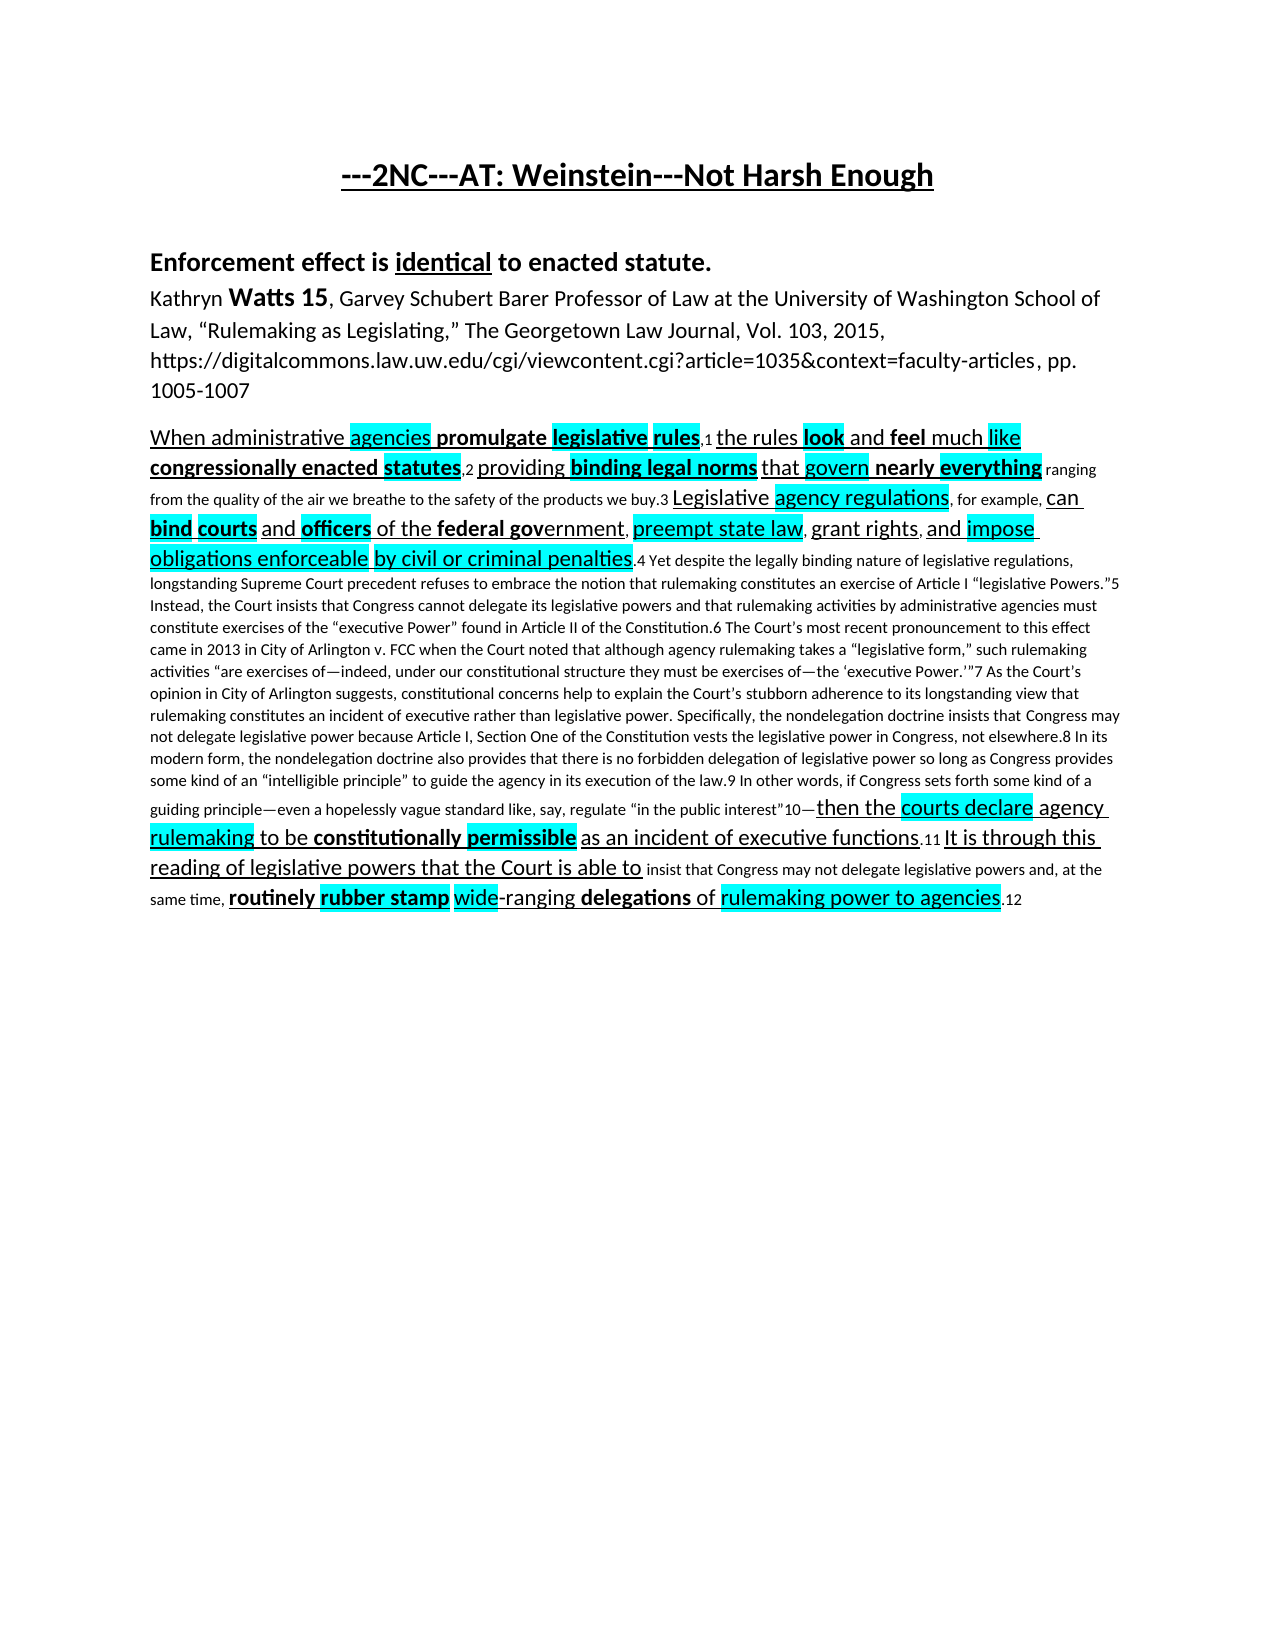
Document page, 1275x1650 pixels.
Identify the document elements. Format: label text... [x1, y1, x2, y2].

subtitle Enforcement effect is identical to enacted statute. [150, 245, 1125, 278]
text When administrative agencies promulgate legislative rules,1 the rules look and feel much like congressionally enacted statutes,2 providing binding legal norms that govern nearly everything ranging from the quality of the air we breathe to the safety of the products we buy.3 Legislative agency regulations, for example, can bind courts and officers of the federal government, preempt state law, grant rights, and impose obligations enforceable by civil or criminal penalties.4 Yet despite the legally binding nature of legislative regulations, longstanding Supreme Court precedent refuses to embrace the notion that rulemaking constitutes an exercise of Article I “legislative Powers.”5 Instead, the Court insists that Congress cannot delegate its legislative powers and that rulemaking activities by administrative agencies must constitute exercises of the “executive Power” found in Article II of the Constitution.6 The Court’s most recent pronouncement to this effect came in 2013 in City of Arlington v. FCC when the Court noted that although agency rulemaking takes a “legislative form,” such rulemaking activities “are exercises of—indeed, under our constitutional structure they must be exercises of—the ‘executive Power.’”7 As the Court’s opinion in City of Arlington suggests, constitutional concerns help to explain the Court’s stubborn adherence to its longstanding view that rulemaking constitutes an incident of executive rather than legislative power. Specifically, the nondelegation doctrine insists that Congress may not delegate legislative power because Article I, Section One of the Constitution vests the legislative power in Congress, not elsewhere.8 In its modern form, the nondelegation doctrine also provides that there is no forbidden delegation of legislative power so long as Congress provides some kind of an “intelligible principle” to guide the agency in its execution of the law.9 In other words, if Congress sets forth some kind of a guiding principle—even a hopelessly vague standard like, say, regulate “in the public interest”10—then the courts declare agency rulemaking to be constitutionally permissible as an incident of executive functions.11 It is through this reading of legislative powers that the Court is able to insist that Congress may not delegate legislative powers and, at the same time, routinely rubber stamp wide-ranging delegations of rulemaking power to agencies.12 [150, 423, 1125, 912]
subtitle ---2NC---AT: Weinstein---Not Harsh Enough [150, 154, 1125, 195]
text Kathryn Watts 15, Garvey Schubert Barer Professor of Law at the University of Washington School of Law, “Rulemaking as Legislating,” The Georgetown Law Journal, Vol. 103, 2015, https://digitalcommons.law.uw.edu/cgi/viewcontent.cgi?article=1035&context=faculty-articles, pp. 1005-1007 [150, 281, 1125, 404]
